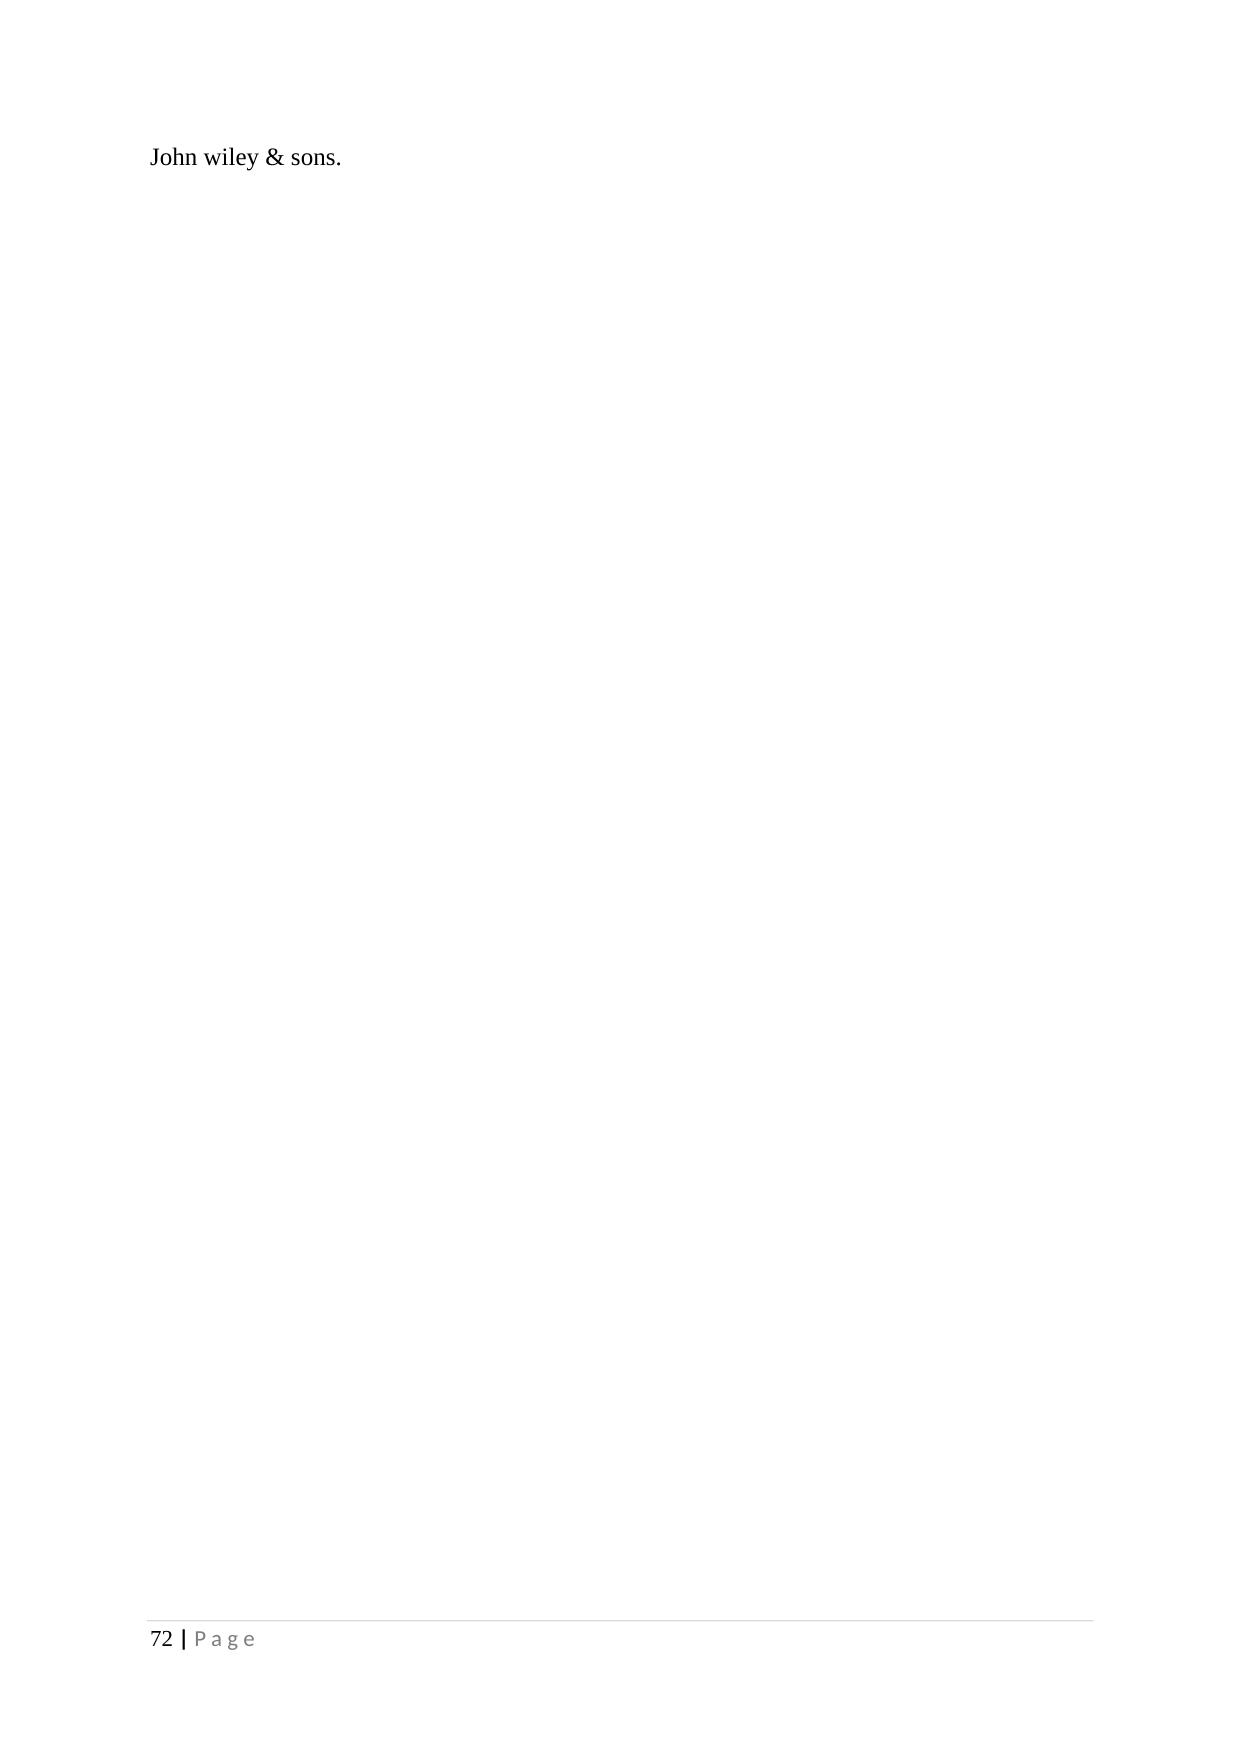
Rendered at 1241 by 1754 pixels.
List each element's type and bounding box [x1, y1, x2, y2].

text [150, 142, 1091, 170]
